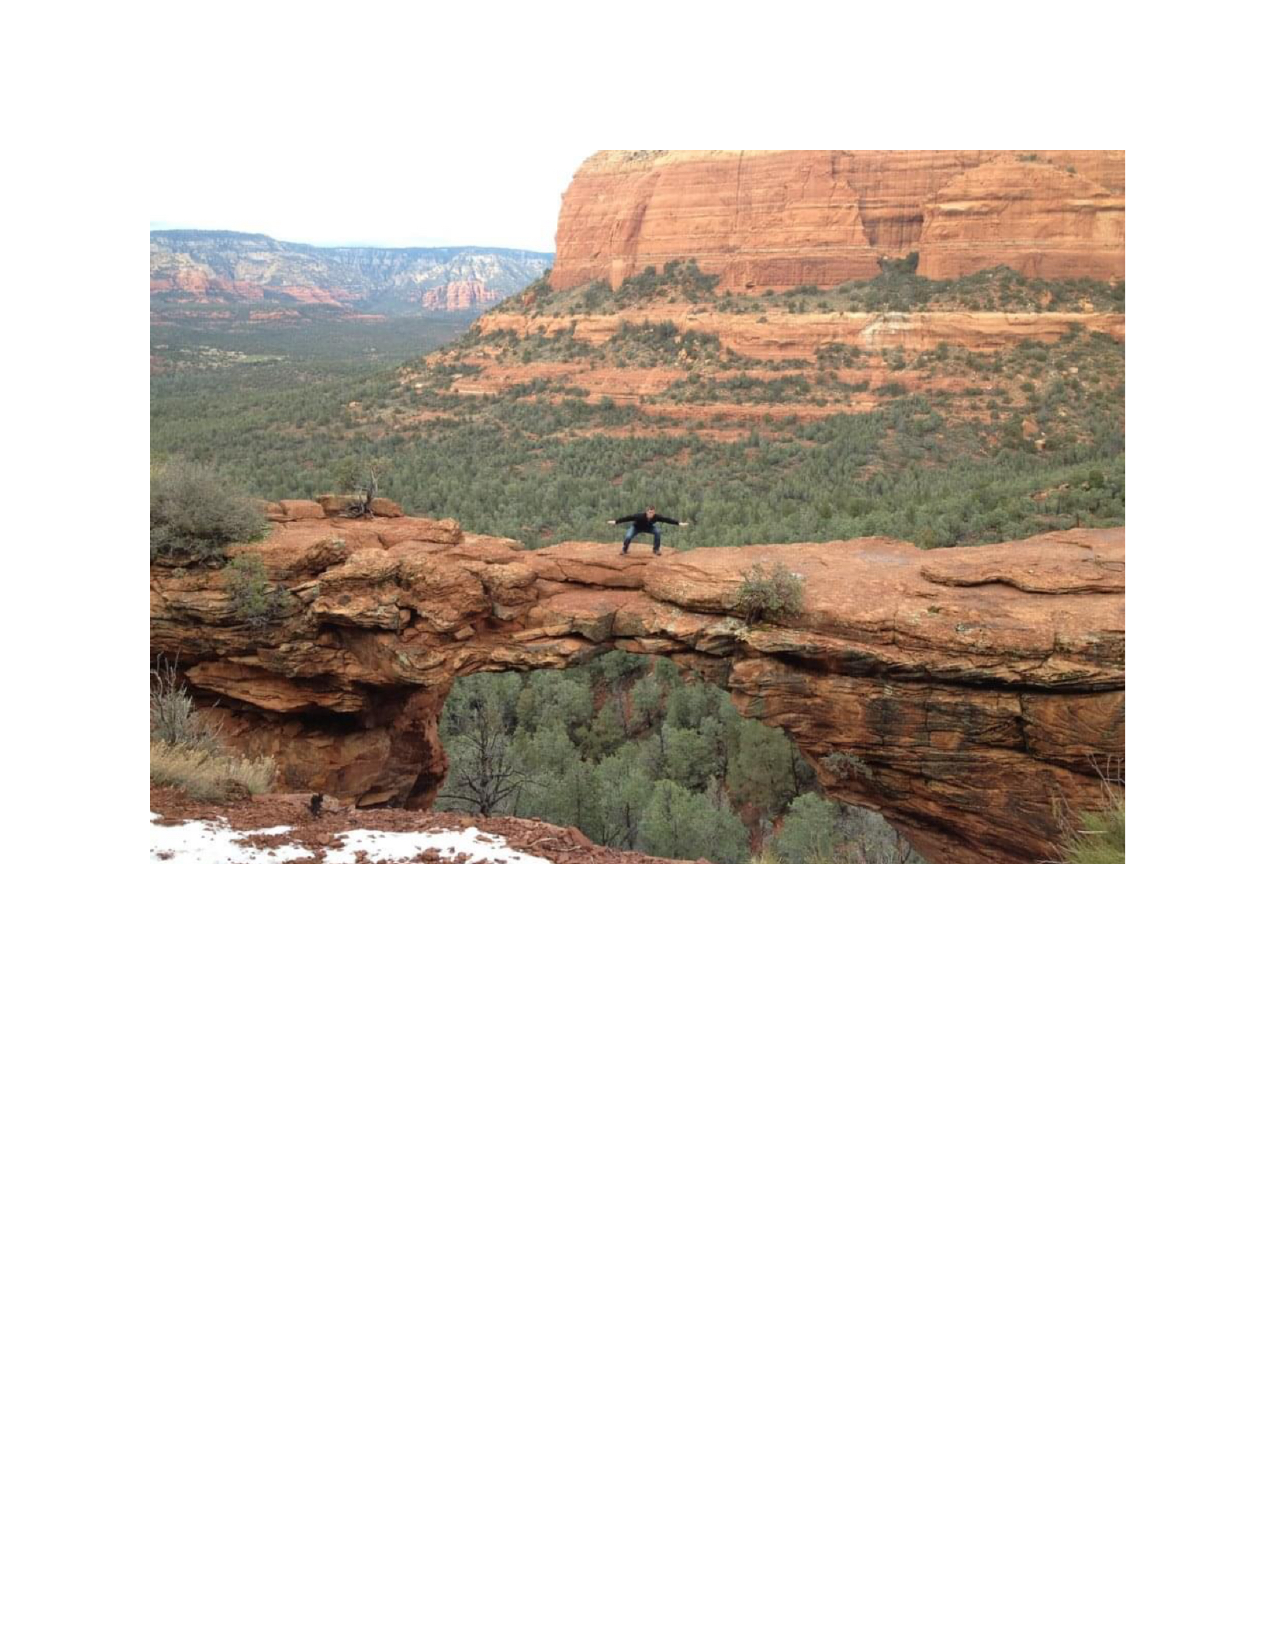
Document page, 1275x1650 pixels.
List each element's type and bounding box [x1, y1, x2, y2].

picture [150, 150, 1125, 864]
